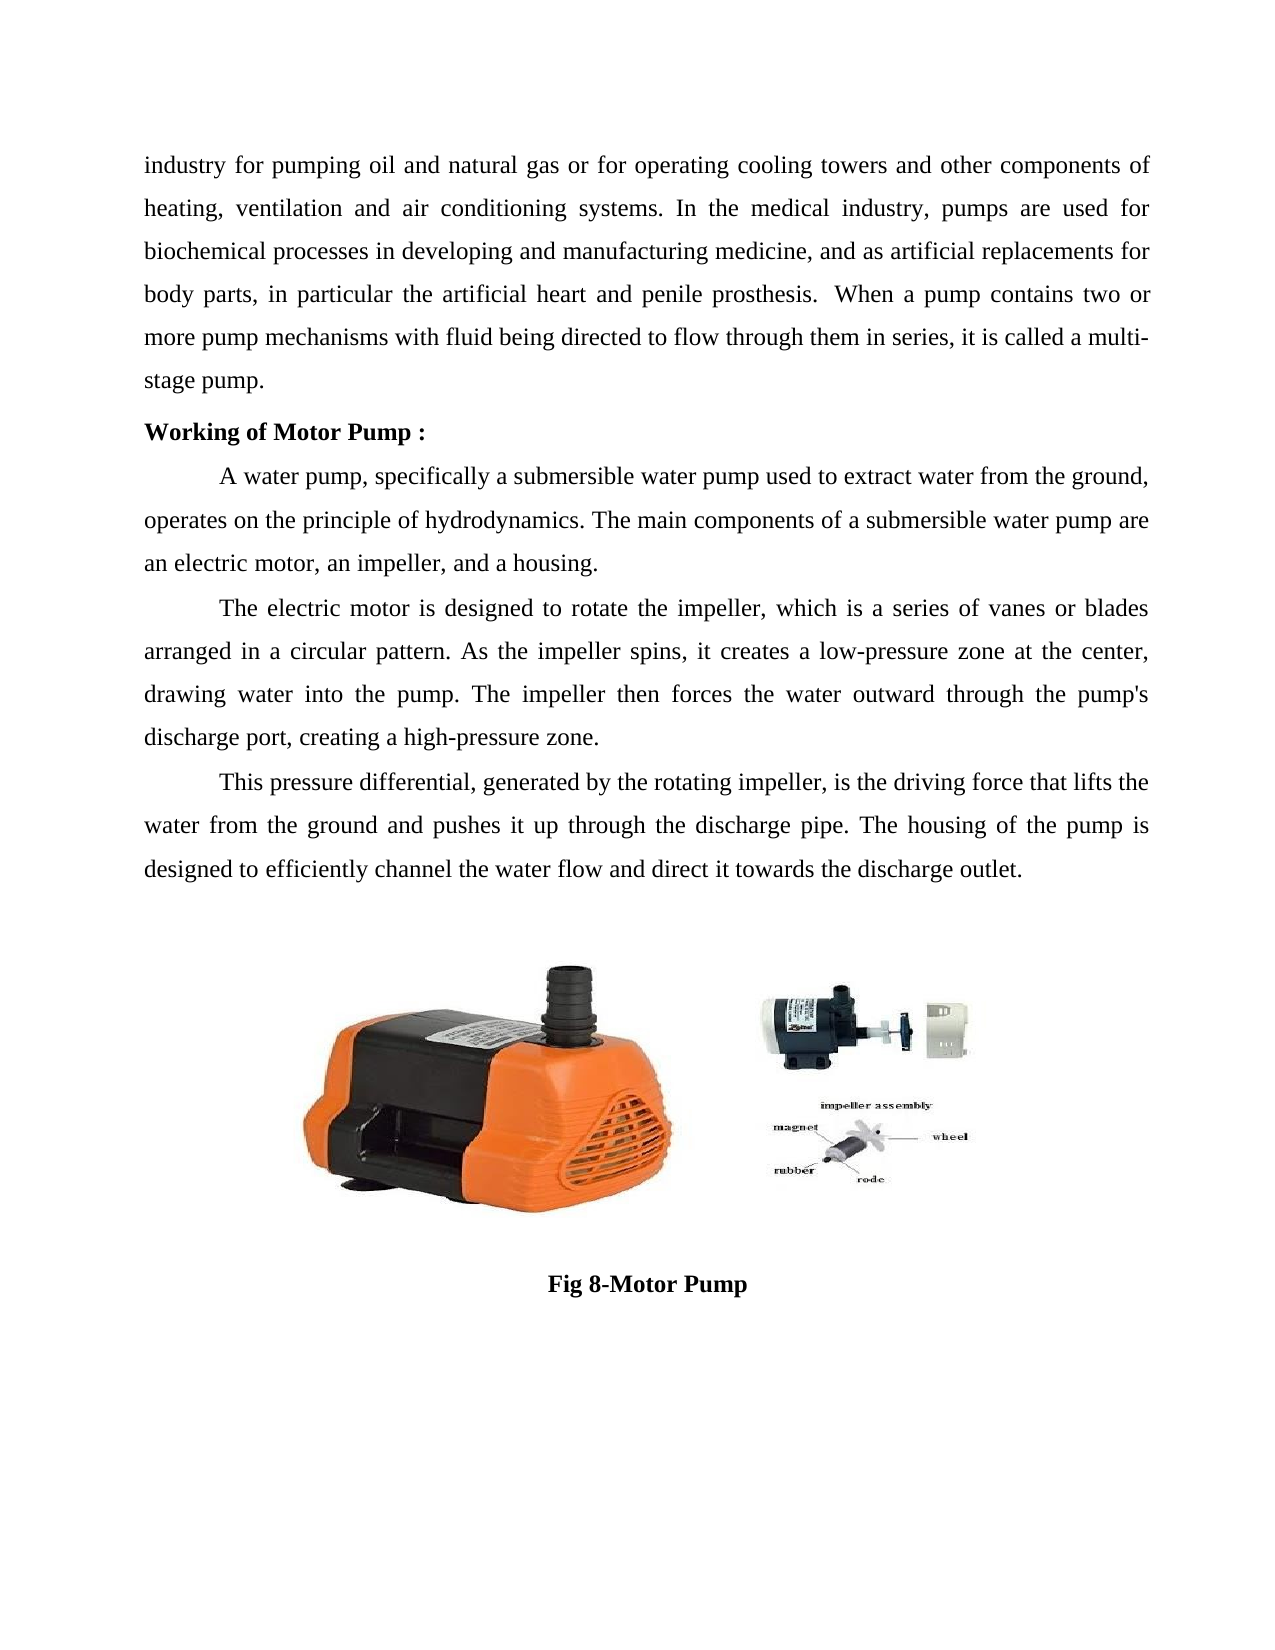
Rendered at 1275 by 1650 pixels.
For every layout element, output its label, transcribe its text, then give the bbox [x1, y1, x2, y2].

text This pressure differential, generated by the rotating impeller, is the driving force that lifts the water from the ground and pushes it up through the discharge pipe. The housing of the pump is designed to efficiently channel the water flow and direct it towards the discharge outlet. [144, 767, 1150, 883]
text Fig 8-Motor Pump [442, 1269, 853, 1298]
picture [293, 960, 987, 1218]
subtitle Working of Motor Pump : [144, 417, 1183, 446]
text The electric motor is designed to rotate the impeller, which is a series of vanes or blades arranged in a circular pattern. As the impeller spins, it creates a low-pressure zone at the center, drawing water into the pump. The impeller then forces the water outward through the pump's discharge port, creating a high-pressure zone. [144, 593, 1151, 751]
text A water pump, specifically a submersible water pump used to extract water from the ground, operates on the principle of hydrodynamics. The main components of a submersible water pump are an electric motor, an impeller, and a housing. [144, 461, 1150, 577]
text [144, 150, 1151, 394]
